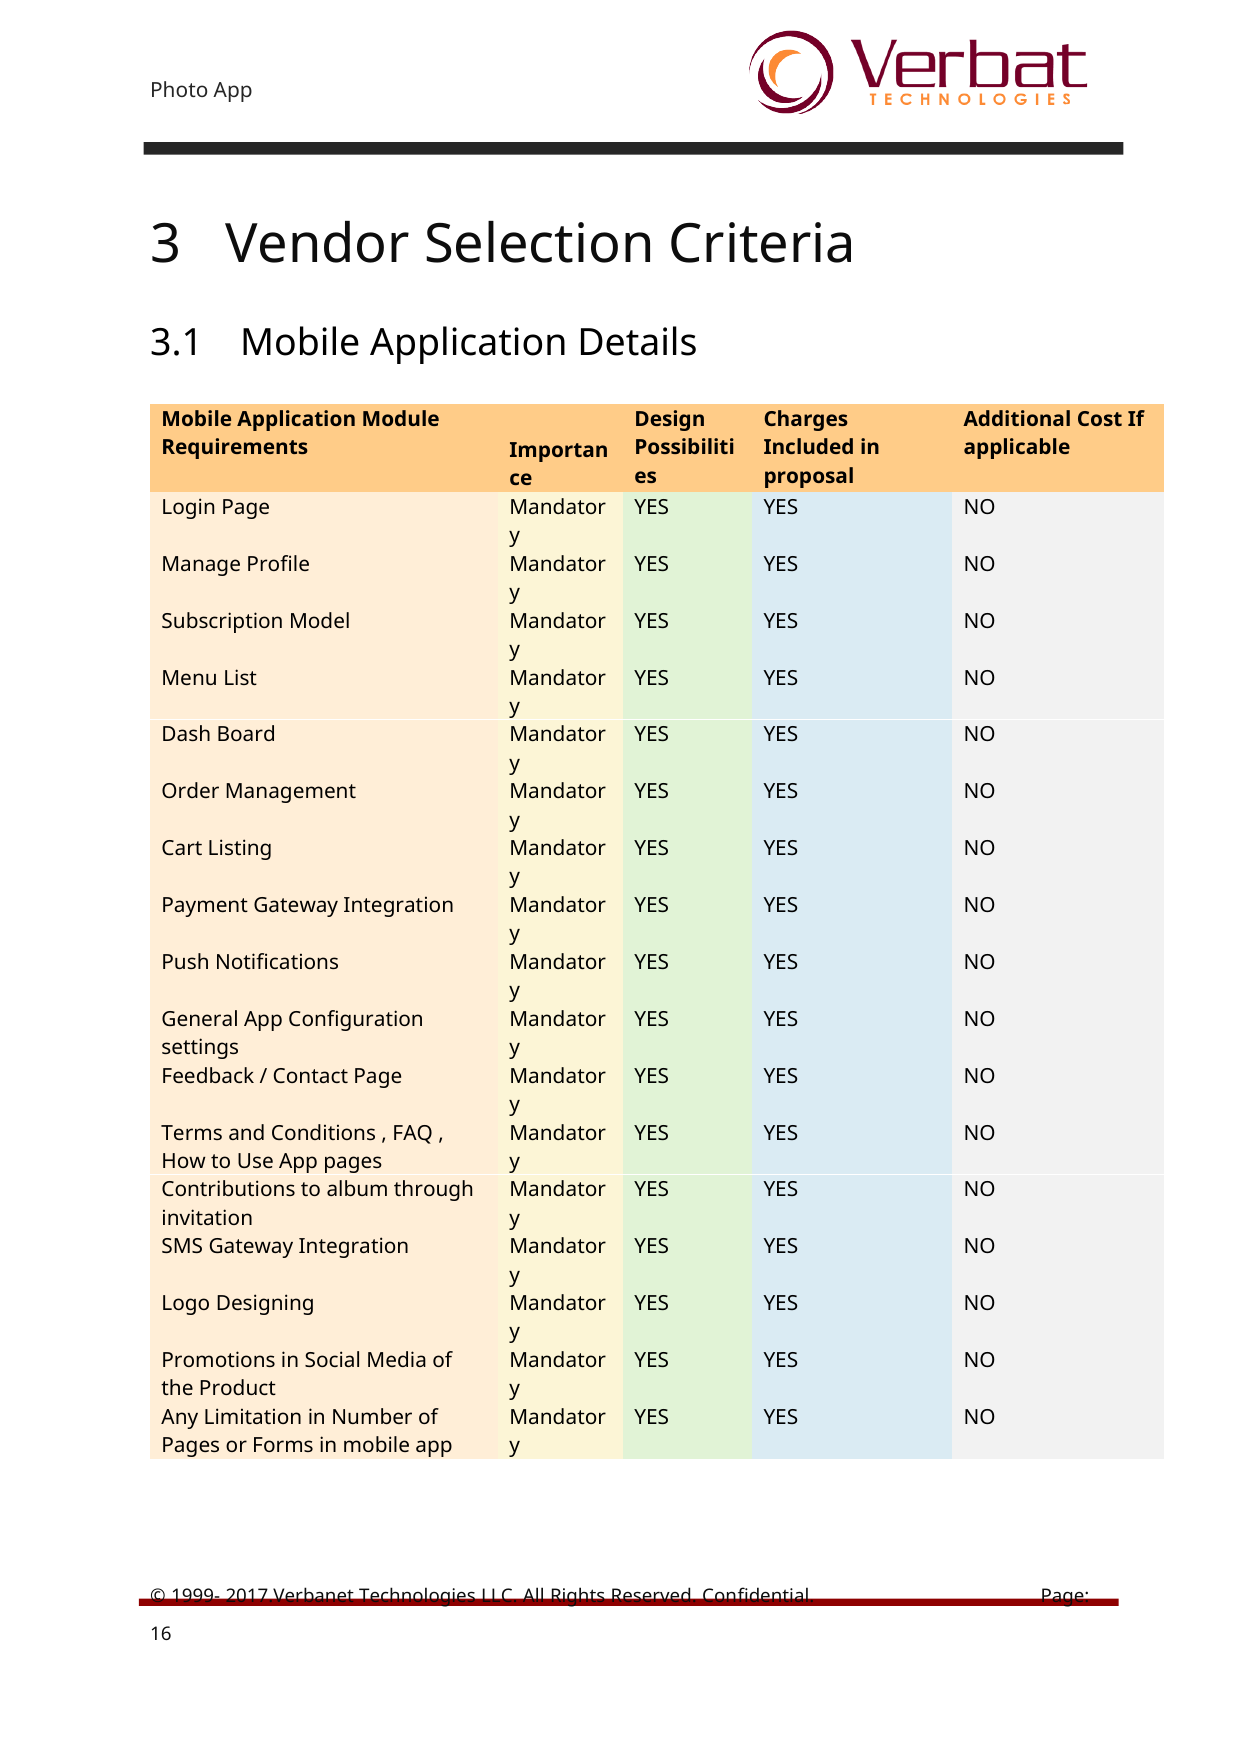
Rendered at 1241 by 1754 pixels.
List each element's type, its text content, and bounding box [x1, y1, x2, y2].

table_cell YES [623, 1175, 752, 1231]
table_cell NO [952, 1288, 1164, 1345]
table_cell NO [952, 890, 1164, 947]
table_cell YES [752, 663, 952, 719]
table_cell Mandatory [498, 549, 623, 606]
table_cell YES [623, 1004, 752, 1061]
table_cell YES [752, 1004, 952, 1061]
table_cell Dash Board [150, 720, 498, 776]
table_cell Mandatory [498, 833, 623, 890]
table_cell Any Limitation in Number of Pages or Forms in mobile app [150, 1402, 498, 1459]
table_cell YES [752, 1345, 952, 1402]
table_cell YES [752, 1061, 952, 1118]
table_cell Login Page [150, 492, 498, 549]
table_cell YES [623, 947, 752, 1004]
table_cell YES [623, 663, 752, 719]
table_cell YES [623, 720, 752, 776]
table_cell YES [752, 720, 952, 776]
table_cell Logo Designing [150, 1288, 498, 1345]
table_cell Mandatory [498, 890, 623, 947]
subtitle Vendor Selection Criteria [150, 204, 1090, 278]
table_cell YES [752, 1288, 952, 1345]
table_cell NO [952, 606, 1164, 663]
table_cell Mandatory [498, 1402, 623, 1459]
table_cell YES [752, 492, 952, 549]
table_cell Subscription Model [150, 606, 498, 663]
table_cell Mandatory [498, 947, 623, 1004]
table_cell YES [752, 947, 952, 1004]
table_cell YES [623, 492, 752, 549]
table_cell YES [623, 1061, 752, 1118]
table_cell NO [952, 1345, 1164, 1402]
table_cell NO [952, 1004, 1164, 1061]
table_cell Mandatory [498, 1175, 623, 1231]
table_header Importance [498, 404, 623, 492]
picture [745, 26, 1089, 114]
table_cell General App Configuration settings [150, 1004, 498, 1061]
table_cell Mandatory [498, 606, 623, 663]
table_cell NO [952, 663, 1164, 719]
table_cell Mandatory [498, 1061, 623, 1118]
table_cell YES [752, 1402, 952, 1459]
table_cell Mandatory [498, 663, 623, 719]
table_cell YES [623, 1288, 752, 1345]
table_cell YES [752, 1118, 952, 1174]
table_cell YES [623, 776, 752, 833]
table_cell NO [952, 1061, 1164, 1118]
table_cell NO [952, 1231, 1164, 1288]
table_cell YES [752, 776, 952, 833]
table_cell NO [952, 947, 1164, 1004]
table_cell Mandatory [498, 776, 623, 833]
table_header Charges Included in proposal [752, 404, 952, 492]
table_cell YES [752, 1175, 952, 1231]
table_cell Feedback / Contact Page [150, 1061, 498, 1118]
table_cell Manage Profile [150, 549, 498, 606]
table_cell YES [752, 833, 952, 890]
table_cell Terms and Conditions , FAQ , How to Use App pages [150, 1118, 498, 1174]
table_cell YES [752, 606, 952, 663]
subtitle Mobile Application Details [150, 315, 1090, 366]
table_cell Contributions to album through invitation [150, 1175, 498, 1231]
table_cell NO [952, 833, 1164, 890]
table_cell Mandatory [498, 1288, 623, 1345]
table_cell YES [623, 549, 752, 606]
table_cell Mandatory [498, 492, 623, 549]
table_cell YES [623, 1345, 752, 1402]
table_cell Mandatory [498, 1345, 623, 1402]
table_cell Mandatory [498, 1118, 623, 1174]
table_cell Promotions in Social Media of the Product [150, 1345, 498, 1402]
table_cell NO [952, 1118, 1164, 1174]
table_header Additional Cost If applicable [952, 404, 1164, 492]
table_cell YES [623, 1402, 752, 1459]
table_cell YES [752, 890, 952, 947]
table_cell NO [952, 776, 1164, 833]
table_header Design Possibilities [623, 404, 752, 492]
table_cell YES [752, 549, 952, 606]
table_cell NO [952, 1175, 1164, 1231]
table_header Mobile Application Module Requirements [150, 404, 498, 492]
table_cell Payment Gateway Integration [150, 890, 498, 947]
table_cell SMS Gateway Integration [150, 1231, 498, 1288]
table_cell Cart Listing [150, 833, 498, 890]
table_cell Push Notifications [150, 947, 498, 1004]
table_cell YES [623, 890, 752, 947]
table_cell NO [952, 492, 1164, 549]
table_cell Mandatory [498, 1231, 623, 1288]
table_cell Mandatory [498, 1004, 623, 1061]
table_cell Menu List [150, 663, 498, 719]
table_cell YES [623, 833, 752, 890]
table_cell NO [952, 1402, 1164, 1459]
table_cell NO [952, 720, 1164, 776]
table_cell YES [752, 1231, 952, 1288]
table_cell Mandatory [498, 720, 623, 776]
table_cell YES [623, 1231, 752, 1288]
table_cell YES [623, 1118, 752, 1174]
table_cell YES [623, 606, 752, 663]
table_cell NO [952, 549, 1164, 606]
table_cell Order Management [150, 776, 498, 833]
